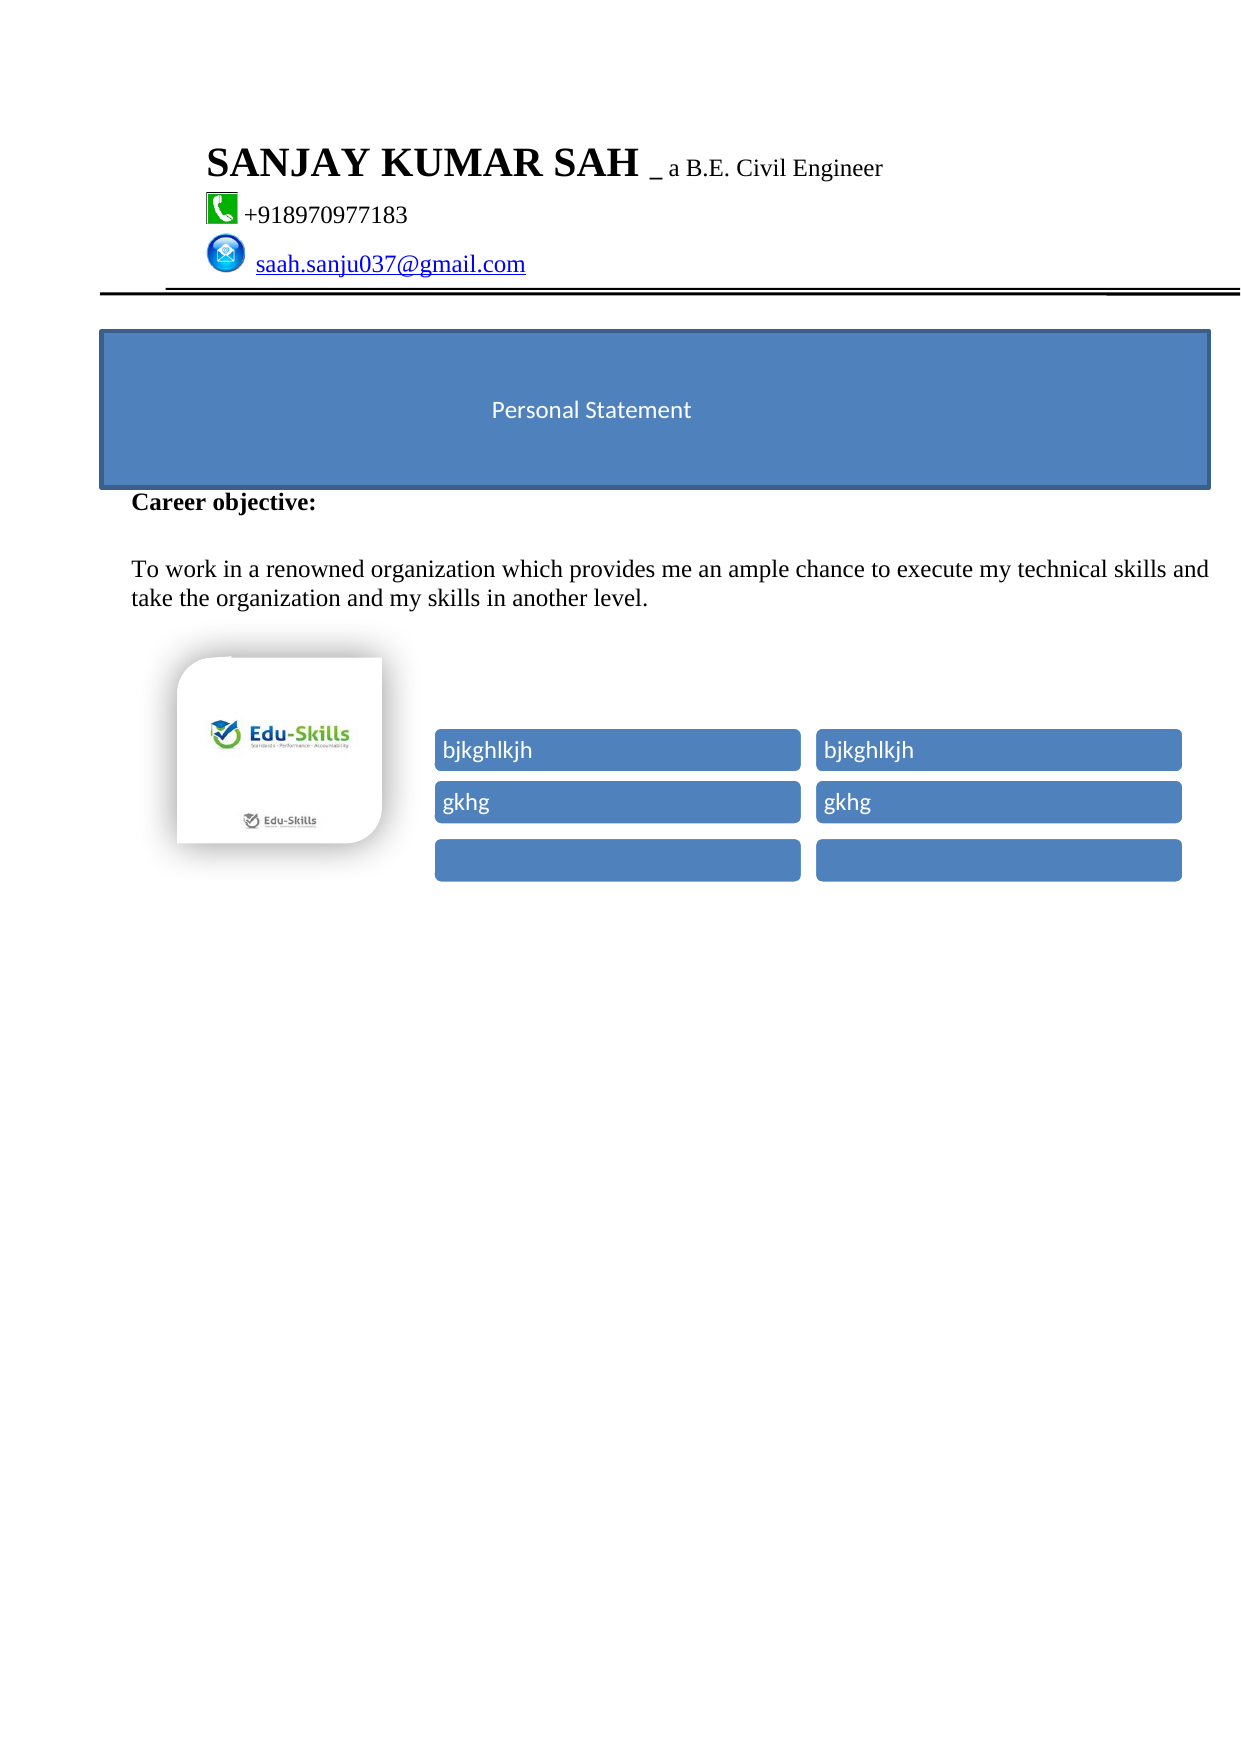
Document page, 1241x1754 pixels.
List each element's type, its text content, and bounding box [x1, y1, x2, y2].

text To work in a renowned organization which provides me an ample chance to execute my technical skills and take the organization and my skills in another level. [131, 554, 1240, 612]
picture [192, 673, 367, 828]
text saah.sanju037@gmail.com [206, 233, 1240, 278]
text +918970977183 [206, 192, 1240, 229]
text SANJAY KUMAR SAH _ a B.E. Civil Engineer [206, 137, 1240, 185]
picture [206, 192, 238, 224]
text Career objective: [131, 487, 1240, 516]
picture [206, 233, 246, 273]
